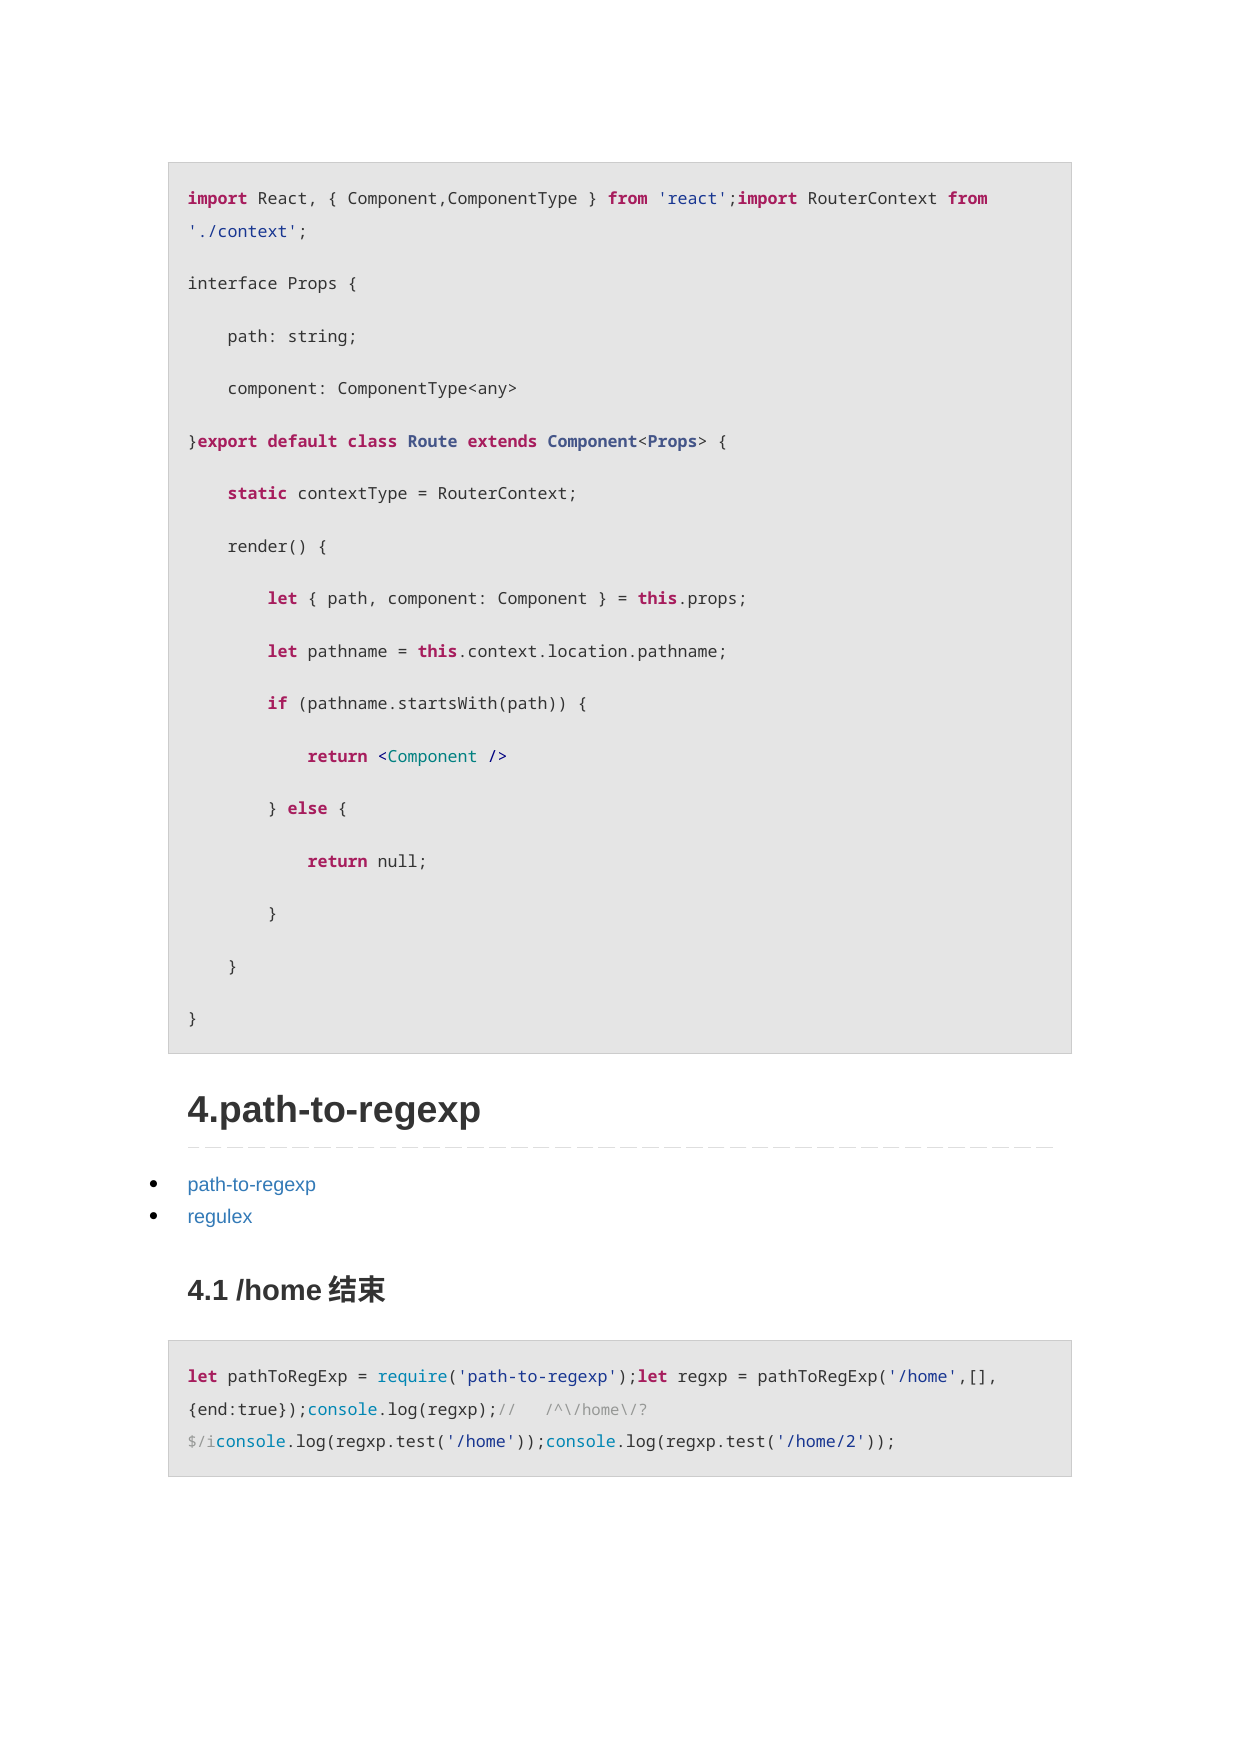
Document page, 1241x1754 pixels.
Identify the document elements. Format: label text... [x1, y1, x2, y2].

text return <Component /> [169, 719, 1071, 772]
picture [596, 1434, 601, 1445]
text interface Props { [169, 247, 1071, 299]
text path: string; [169, 299, 1071, 352]
list path-to-regexp [150, 1168, 1053, 1201]
list regulex [150, 1201, 1053, 1233]
text } [169, 929, 1071, 982]
text } [169, 877, 1071, 929]
text return null; [169, 824, 1071, 877]
text let pathToRegExp = require('path-to-regexp');let regxp = pathToRegExp('/home',[],{end:true});console.log(regxp);// /^\/home\/?$/iconsole.log(regxp.test('/home'));console.log(regxp.test('/home/2')); [169, 1341, 1071, 1476]
text component: ComponentType<any> [169, 352, 1071, 404]
subtitle 4.path-to-regexp [187, 1076, 1053, 1148]
text let { path, component: Component } = this.props; [169, 562, 1071, 614]
text import React, { Component,ComponentType } from 'react';import RouterContext from './context'; [169, 163, 1071, 247]
text let pathname = this.context.location.pathname; [169, 614, 1071, 667]
text static contextType = RouterContext; [169, 457, 1071, 509]
picture [266, 1434, 271, 1445]
text render() { [169, 509, 1071, 562]
text }export default class Route extends Component<Props> { [169, 404, 1071, 457]
text } [169, 982, 1071, 1053]
text } else { [169, 772, 1071, 824]
text if (pathname.startsWith(path)) { [169, 667, 1071, 719]
subtitle 4.1 /home结束 [187, 1255, 1053, 1320]
